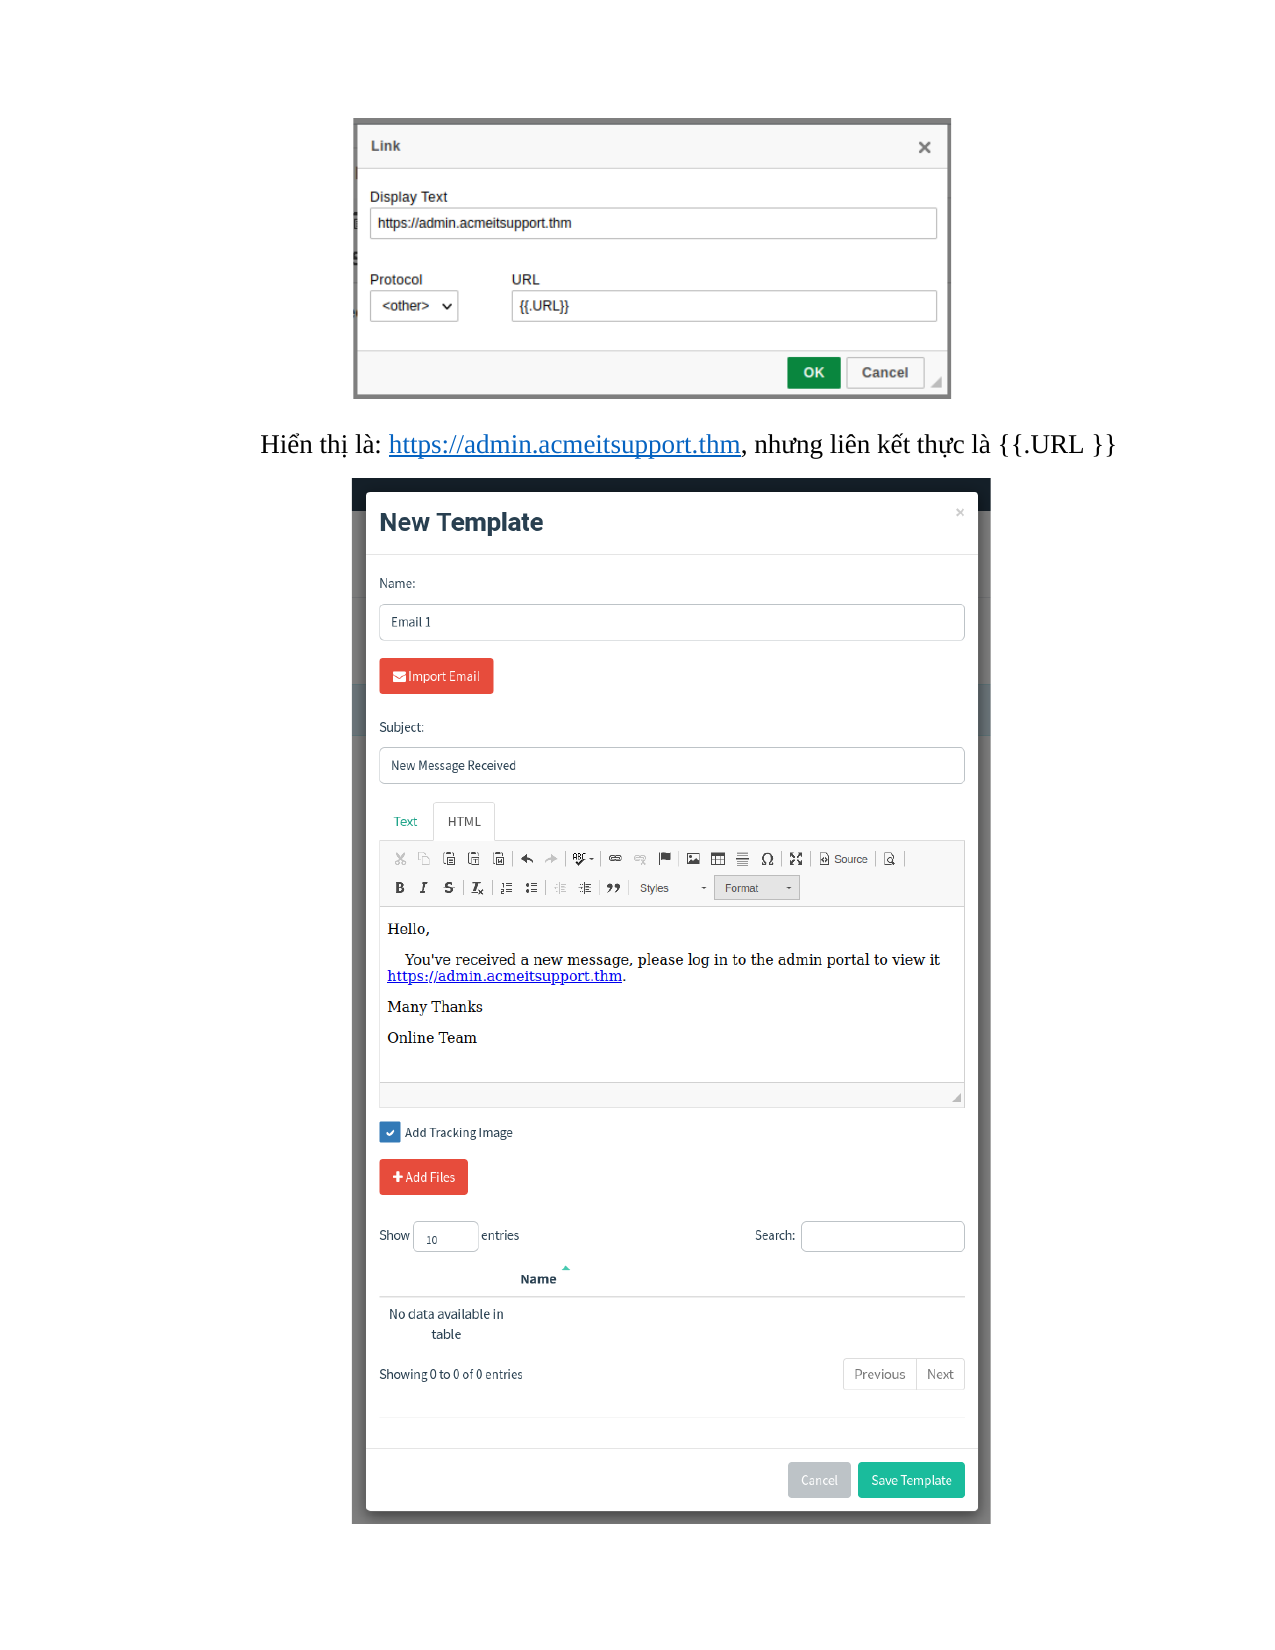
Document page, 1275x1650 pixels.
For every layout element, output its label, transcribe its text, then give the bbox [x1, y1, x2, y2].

text Hiển thị là: https://admin.acmeitsupport.thm, nhưng liên kết thực là {{.URL }} [260, 428, 1157, 459]
picture [351, 478, 991, 1524]
picture [353, 118, 952, 399]
